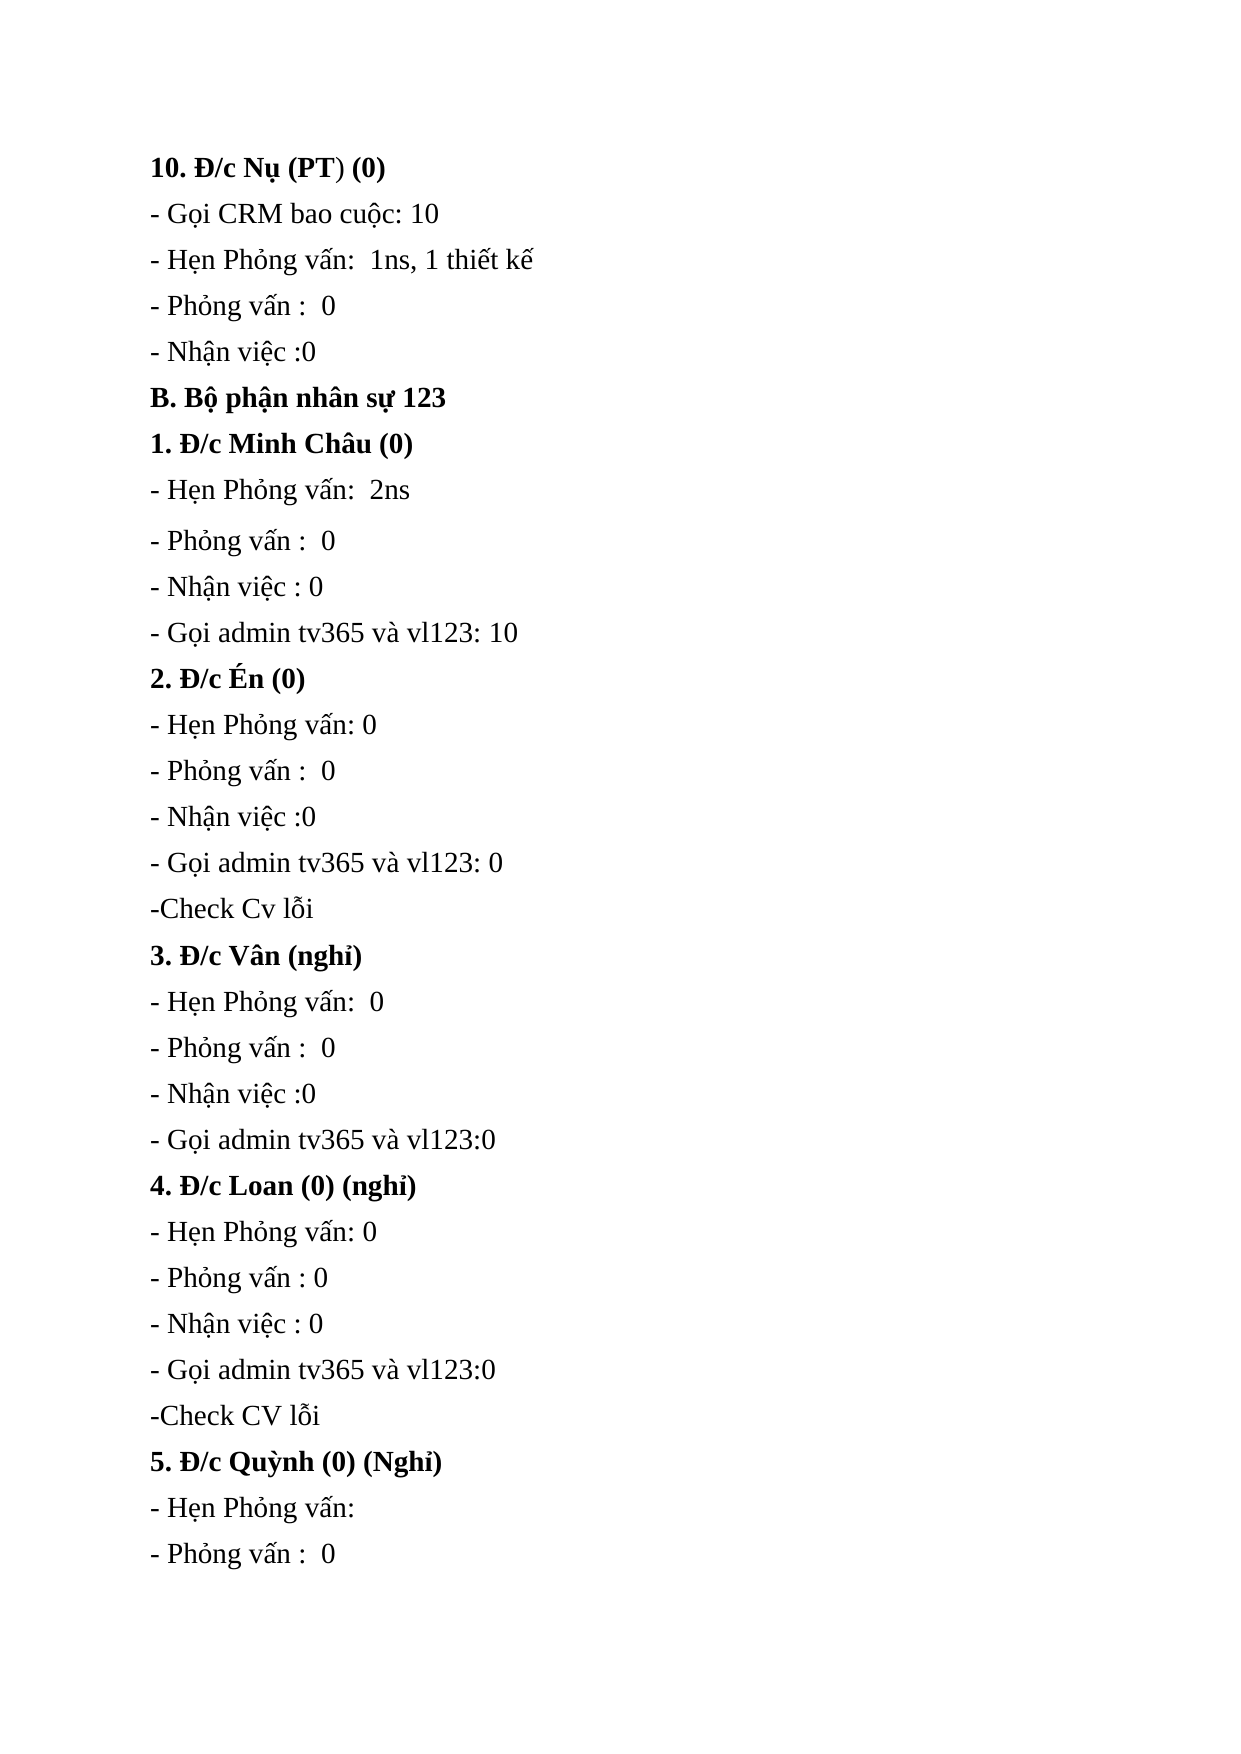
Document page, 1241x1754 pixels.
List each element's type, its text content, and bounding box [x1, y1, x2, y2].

text -Check Cv lỗi [150, 892, 1090, 925]
text -Check CV lỗi [150, 1398, 1090, 1432]
text - Hẹn Phỏng vấn: [150, 1490, 1090, 1524]
text - Phỏng vấn : 0 [150, 1260, 1090, 1293]
text - Phỏng vấn : 0 [150, 1030, 1090, 1063]
text - Hẹn Phỏng vấn: 2ns [150, 472, 1090, 506]
text - Gọi admin tv365 và vl123:0 [150, 1352, 1090, 1386]
text - Phỏng vấn : 0 [150, 523, 1090, 557]
text 2. Đ/c Én (0) [150, 661, 1090, 695]
text - Gọi admin tv365 và vl123: 0 [150, 846, 1090, 879]
text - Phỏng vấn : 0 [150, 288, 1090, 322]
text - Phỏng vấn : 0 [150, 753, 1090, 787]
text - Gọi admin tv365 và vl123: 10 [150, 615, 1090, 649]
text - Nhận việc : 0 [150, 569, 1090, 603]
text - Hẹn Phỏng vấn: 0 [150, 984, 1090, 1017]
text 1. Đ/c Minh Châu (0) [150, 426, 1090, 460]
text - Hẹn Phỏng vấn: 0 [150, 1214, 1090, 1247]
text 5. Đ/c Quỳnh (0) (Nghỉ) [150, 1444, 1090, 1478]
text - Hẹn Phỏng vấn: 0 [150, 707, 1090, 741]
text - Hẹn Phỏng vấn: 1ns, 1 thiết kế [150, 242, 1090, 276]
text - Nhận việc :0 [150, 1076, 1090, 1109]
text - Nhận việc :0 [150, 334, 1090, 368]
text - Gọi CRM bao cuộc: 10 [150, 196, 1090, 229]
text B. Bộ phận nhân sự 123 [150, 380, 1090, 414]
text - Gọi admin tv365 và vl123:0 [150, 1122, 1090, 1155]
text 10. Đ/c Nụ (PT) (0) [150, 150, 1090, 183]
text - Phỏng vấn : 0 [150, 1536, 1090, 1570]
text - Nhận việc : 0 [150, 1306, 1090, 1339]
text - Nhận việc :0 [150, 799, 1090, 833]
text 4. Đ/c Loan (0) (nghỉ) [150, 1168, 1090, 1201]
text 3. Đ/c Vân (nghỉ) [150, 938, 1090, 971]
